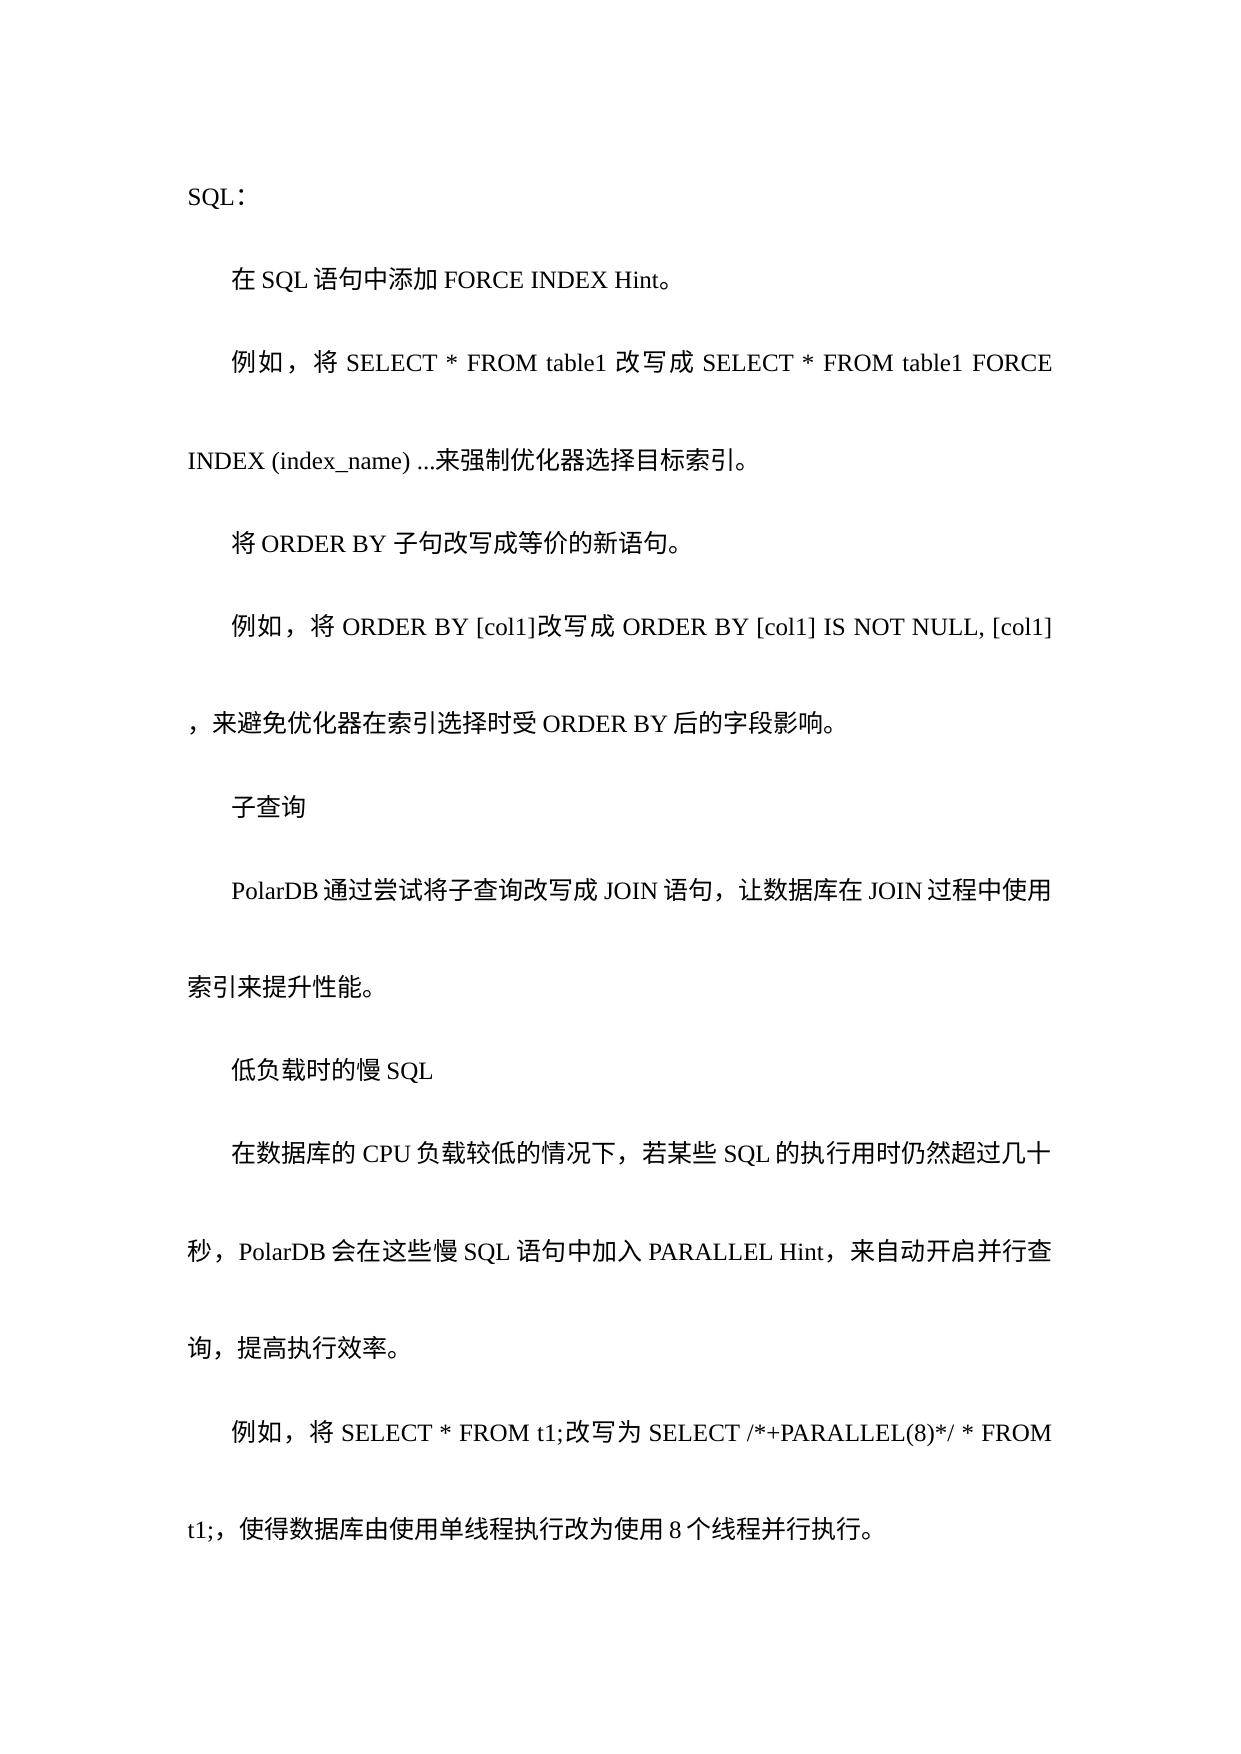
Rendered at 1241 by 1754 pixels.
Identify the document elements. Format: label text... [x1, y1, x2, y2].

text PolarDB通过尝试将子查询改写成JOIN语句，让数据库在JOIN过程中使用索引来提升性能。 [187, 856, 1053, 1018]
text 子查询 [187, 773, 1053, 838]
text 在SQL语句中添加FORCE INDEX Hint。 [187, 245, 1053, 310]
text 例如，将ORDER BY [col1]改写成 ORDER BY [col1] IS NOT NULL, [col1] ，来避免优化器在索引选择时受ORDER BY后的字段影响。 [187, 592, 1053, 754]
text 将ORDER BY 子句改写成等价的新语句。 [187, 509, 1053, 574]
text 在数据库的CPU负载较低的情况下，若某些SQL的执行用时仍然超过几十秒，PolarDB会在这些慢SQL语句中加入PARALLEL Hint，来自动开启并行查询，提高执行效率。 [187, 1119, 1053, 1379]
text 例如，将SELECT * FROM t1;改写为SELECT /*+PARALLEL(8)*/ * FROM t1;，使得数据库由使用单线程执行改为使用8个线程并行执行。 [187, 1398, 1053, 1560]
text 一般情况下数据库内置的优化器会优先选择ORDER BY里的字段作为索引的选择参考，但有时ORDER BY里的字段推荐的索引并不是最优索引，从而影响查询效率。为规避该问题，PolarDB支持通过如下两种方式来自动改写SQL： [187, 162, 1053, 227]
text 低负载时的慢SQL [187, 1036, 1053, 1101]
text 例如，将SELECT * FROM table1改写成SELECT * FROM table1 FORCE INDEX (index_name) ...来强制优化器选择目标索引。 [187, 328, 1053, 491]
